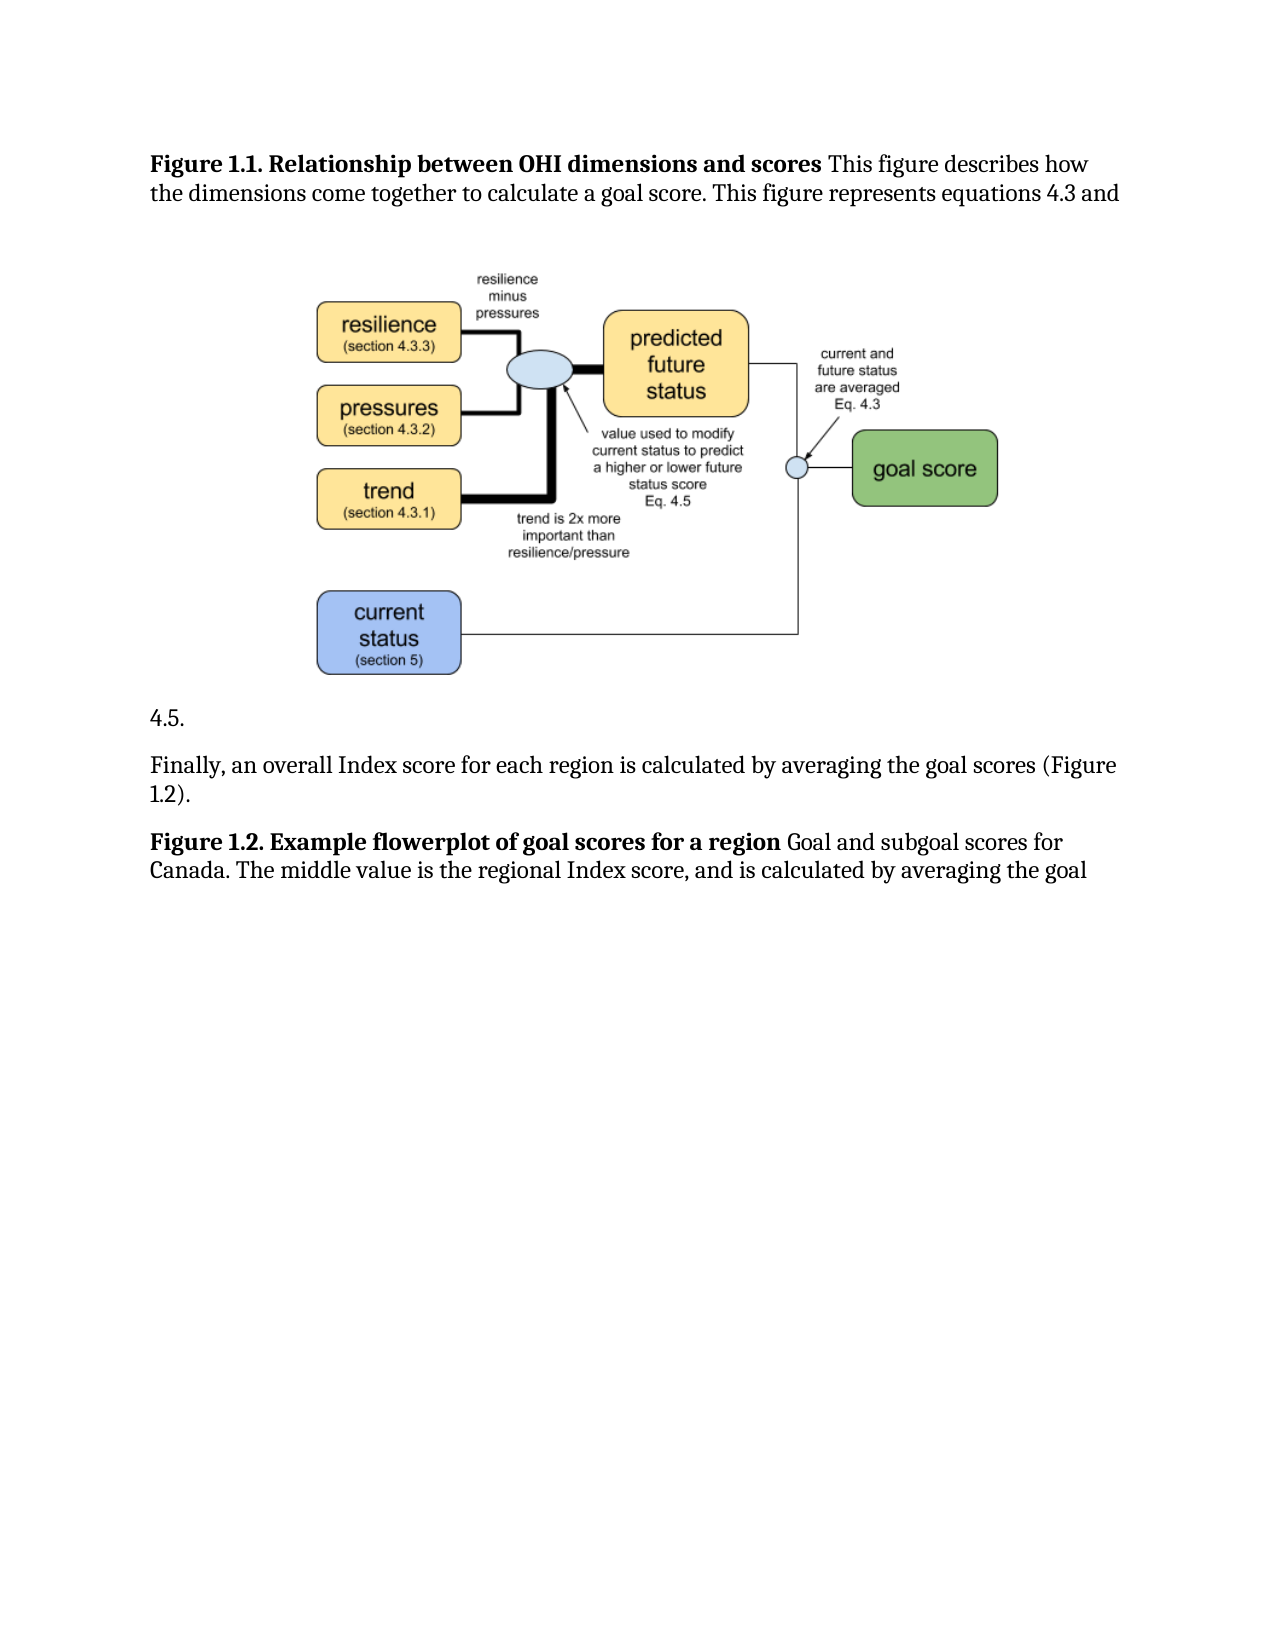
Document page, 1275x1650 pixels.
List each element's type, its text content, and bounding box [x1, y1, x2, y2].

text Figure 1.2. Example flowerplot of goal scores for a region Goal and subgoal scores for Canada. The middle value is the regional Index score, and is calculated by averaging the goal scores. [150, 828, 1125, 885]
text Finally, an overall Index score for each region is calculated by averaging the goal scores (Figure 1.2). [150, 751, 1125, 809]
picture [208, 207, 1084, 727]
